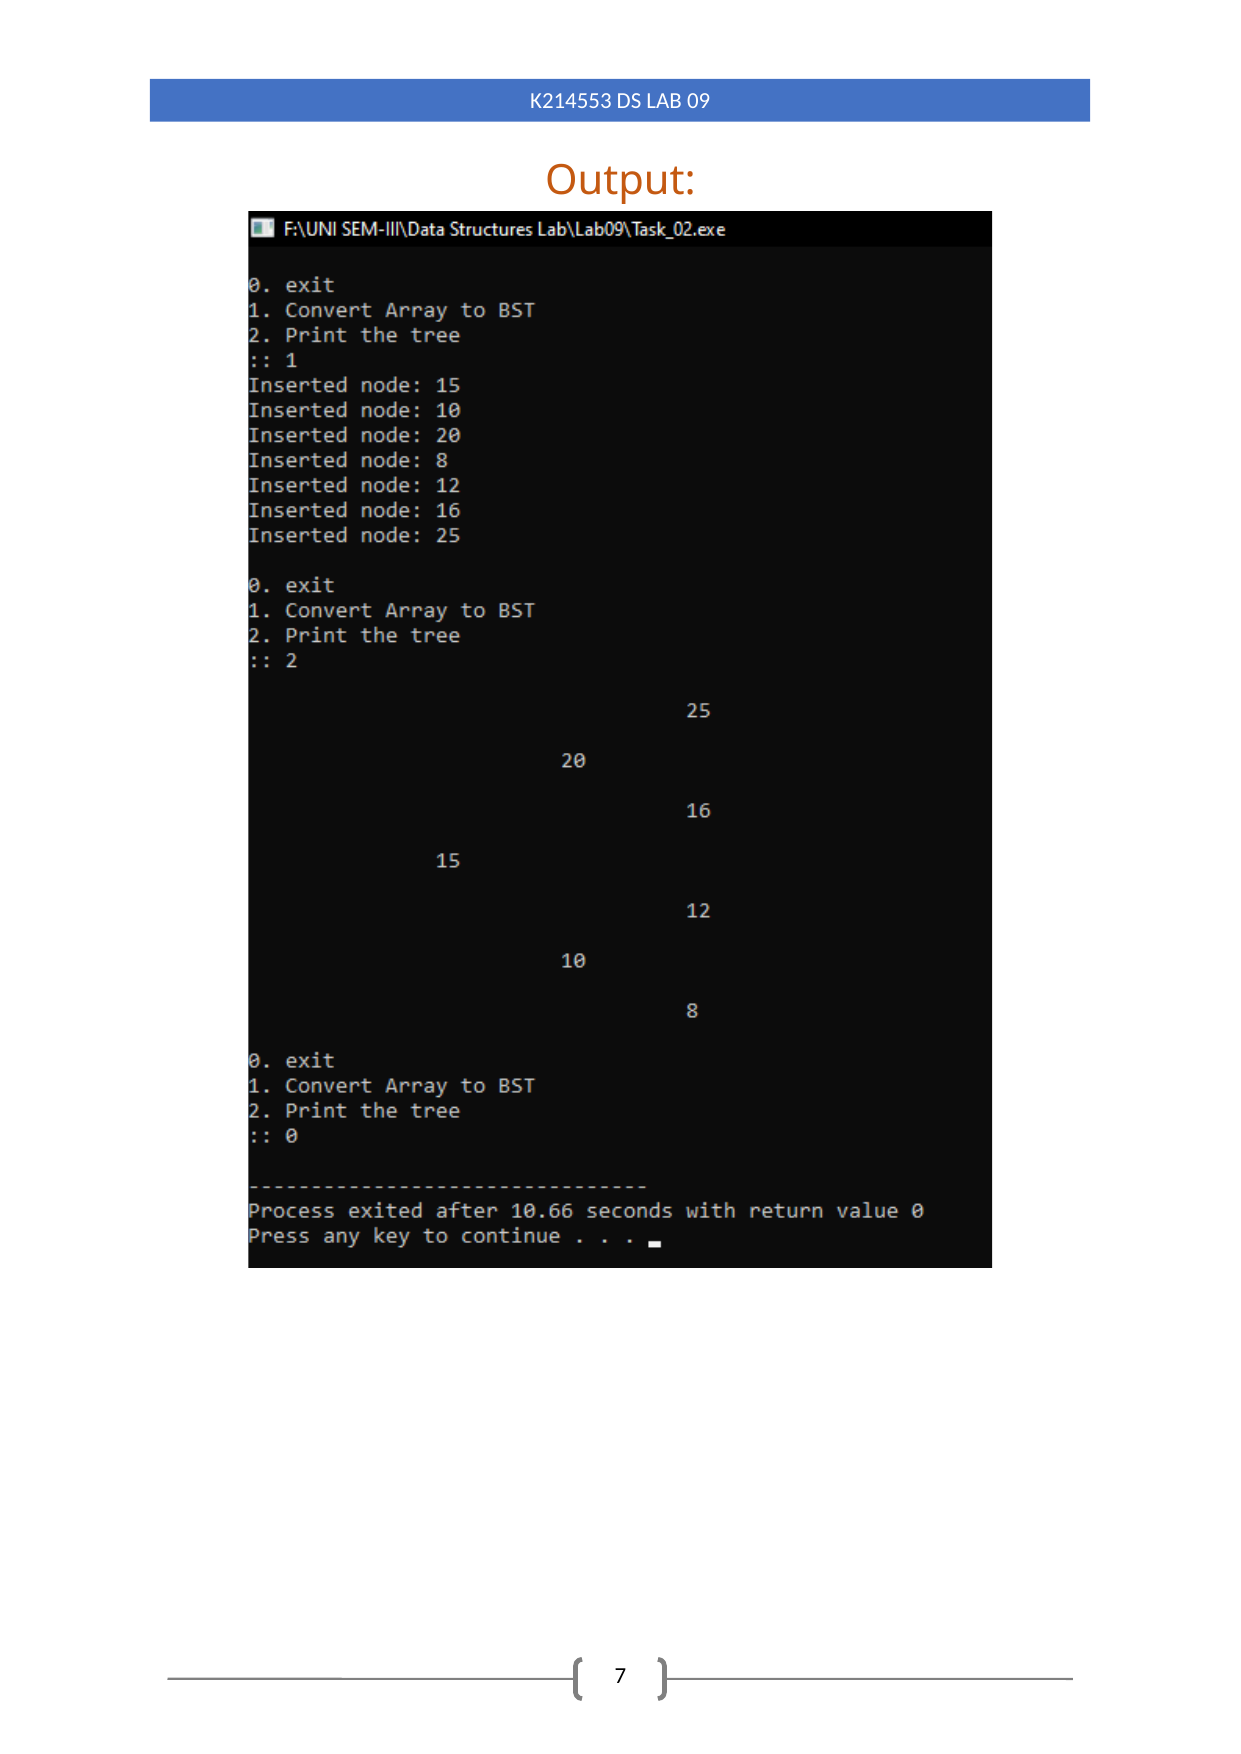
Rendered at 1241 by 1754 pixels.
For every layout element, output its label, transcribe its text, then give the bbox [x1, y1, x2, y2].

subtitle Output: [150, 150, 1090, 207]
picture [248, 211, 993, 1268]
